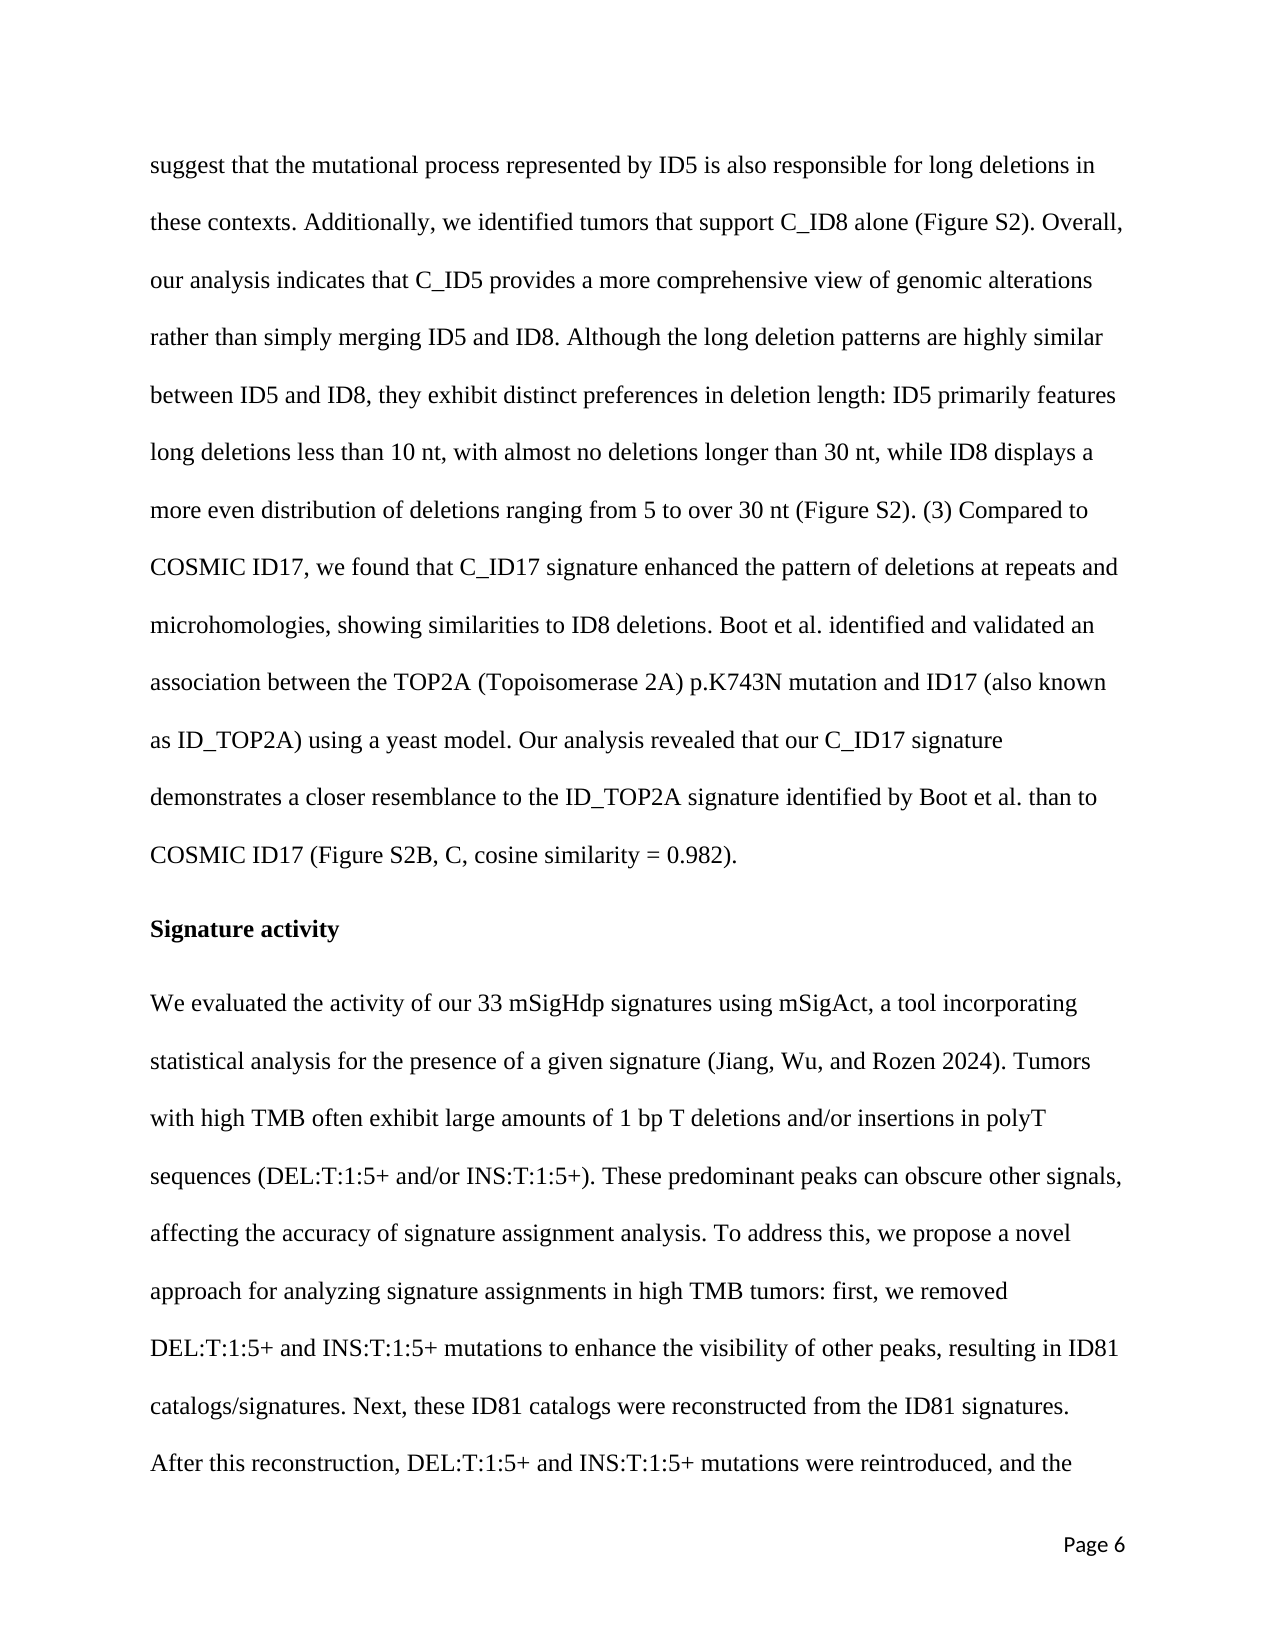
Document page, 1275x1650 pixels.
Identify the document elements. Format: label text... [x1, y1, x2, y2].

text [150, 988, 1125, 1477]
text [150, 150, 1125, 869]
text Signature activity [150, 914, 1125, 943]
